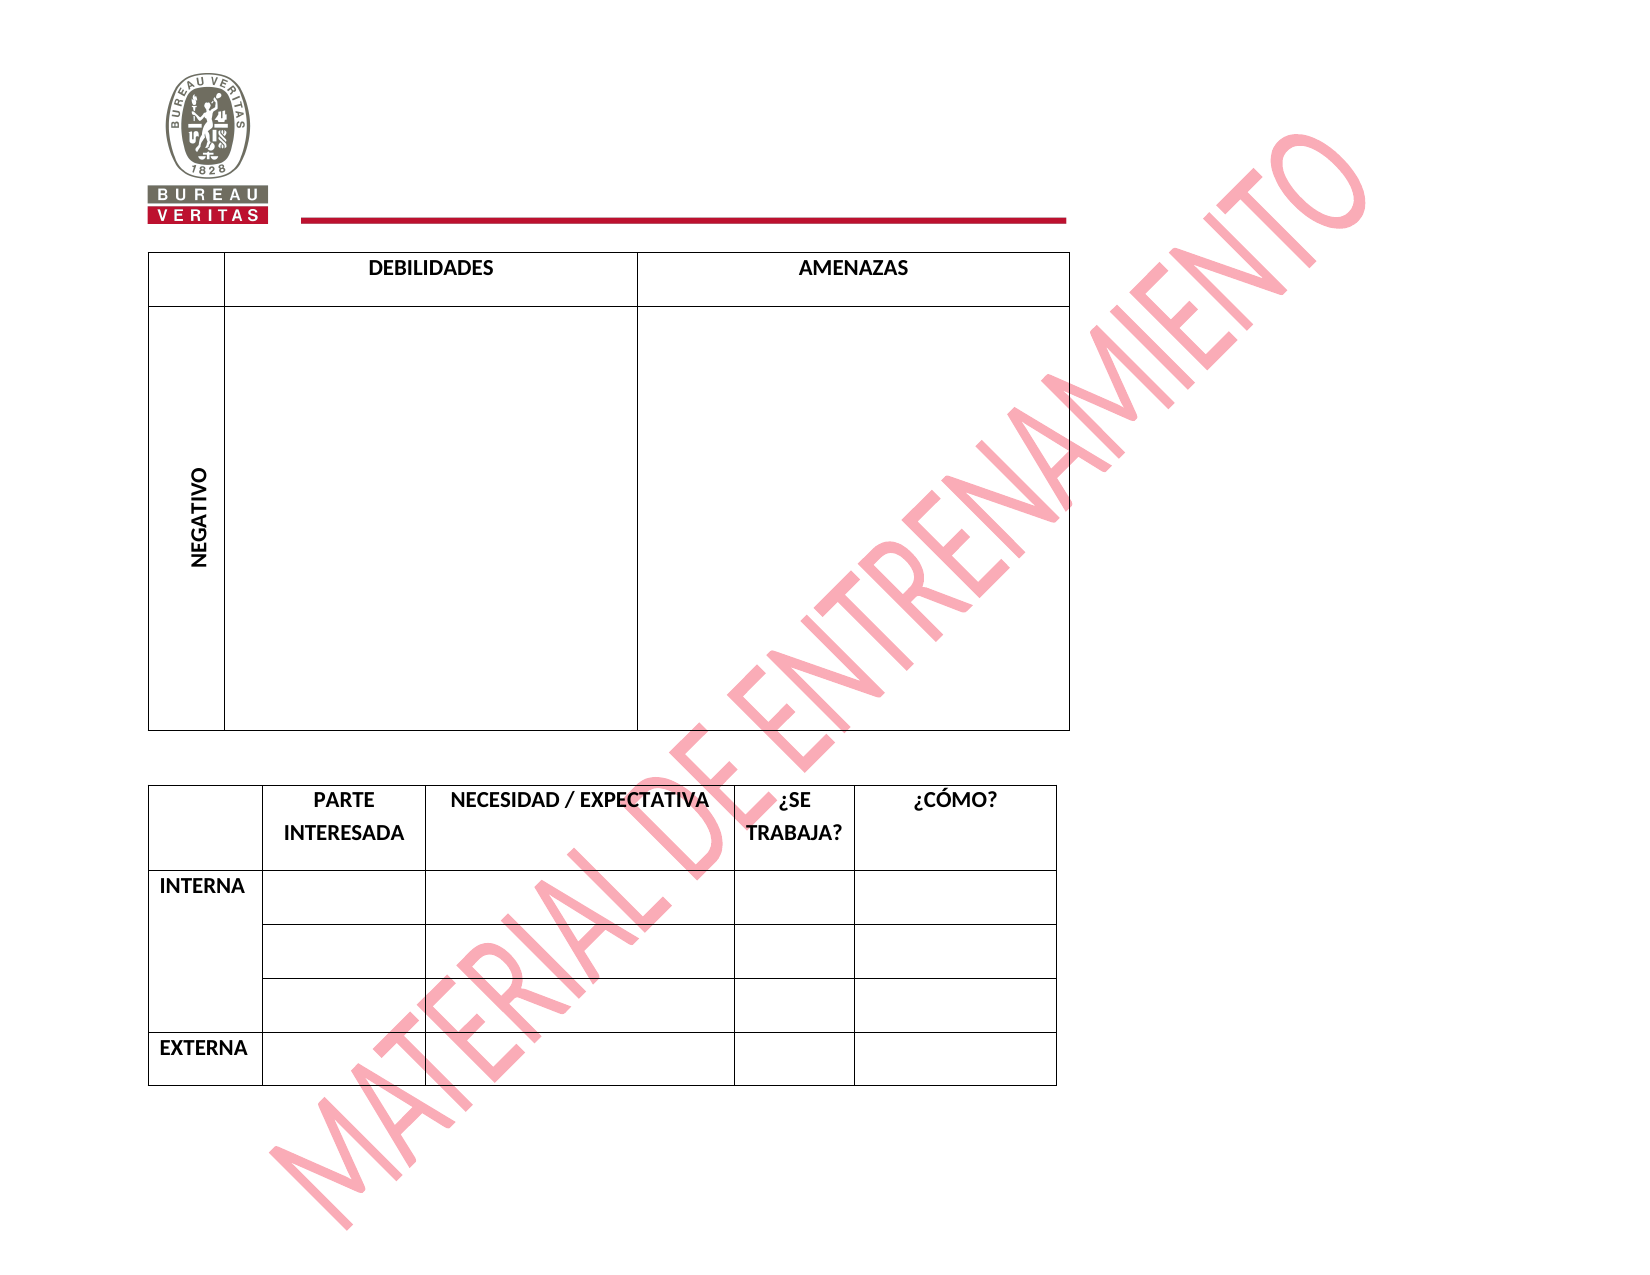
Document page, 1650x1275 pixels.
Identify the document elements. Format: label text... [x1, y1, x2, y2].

table_cell [735, 871, 854, 924]
table_cell EXTERNA [149, 1033, 262, 1085]
table_cell [426, 871, 734, 924]
table_cell DEBILIDADES [225, 253, 637, 306]
table_header ¿CÓMO? [855, 786, 1056, 870]
table_cell [735, 1033, 854, 1085]
table_cell [426, 925, 734, 978]
table_cell [855, 925, 1056, 978]
table_header ¿SE TRABAJA? [735, 786, 854, 870]
table_cell [855, 871, 1056, 924]
table_cell [225, 307, 637, 730]
table_cell [263, 1033, 425, 1085]
table_cell [638, 307, 1069, 730]
table_cell [149, 253, 224, 306]
table_cell [263, 871, 425, 924]
table_cell [735, 979, 854, 1032]
table_cell INTERNA [149, 871, 262, 1032]
table_header PARTE INTERESADA [263, 786, 425, 870]
table_cell [426, 979, 734, 1032]
picture [147, 73, 1067, 224]
table_header [149, 786, 262, 870]
table_cell AMENAZAS [638, 253, 1069, 306]
table_cell [263, 925, 425, 978]
table_header NECESIDAD / EXPECTATIVA [426, 786, 734, 870]
table_cell NEGATIVO [149, 307, 224, 730]
table_cell [735, 925, 854, 978]
table_cell [855, 1033, 1056, 1085]
table_cell [263, 979, 425, 1032]
table_cell [426, 1033, 734, 1085]
table_cell [855, 979, 1056, 1032]
